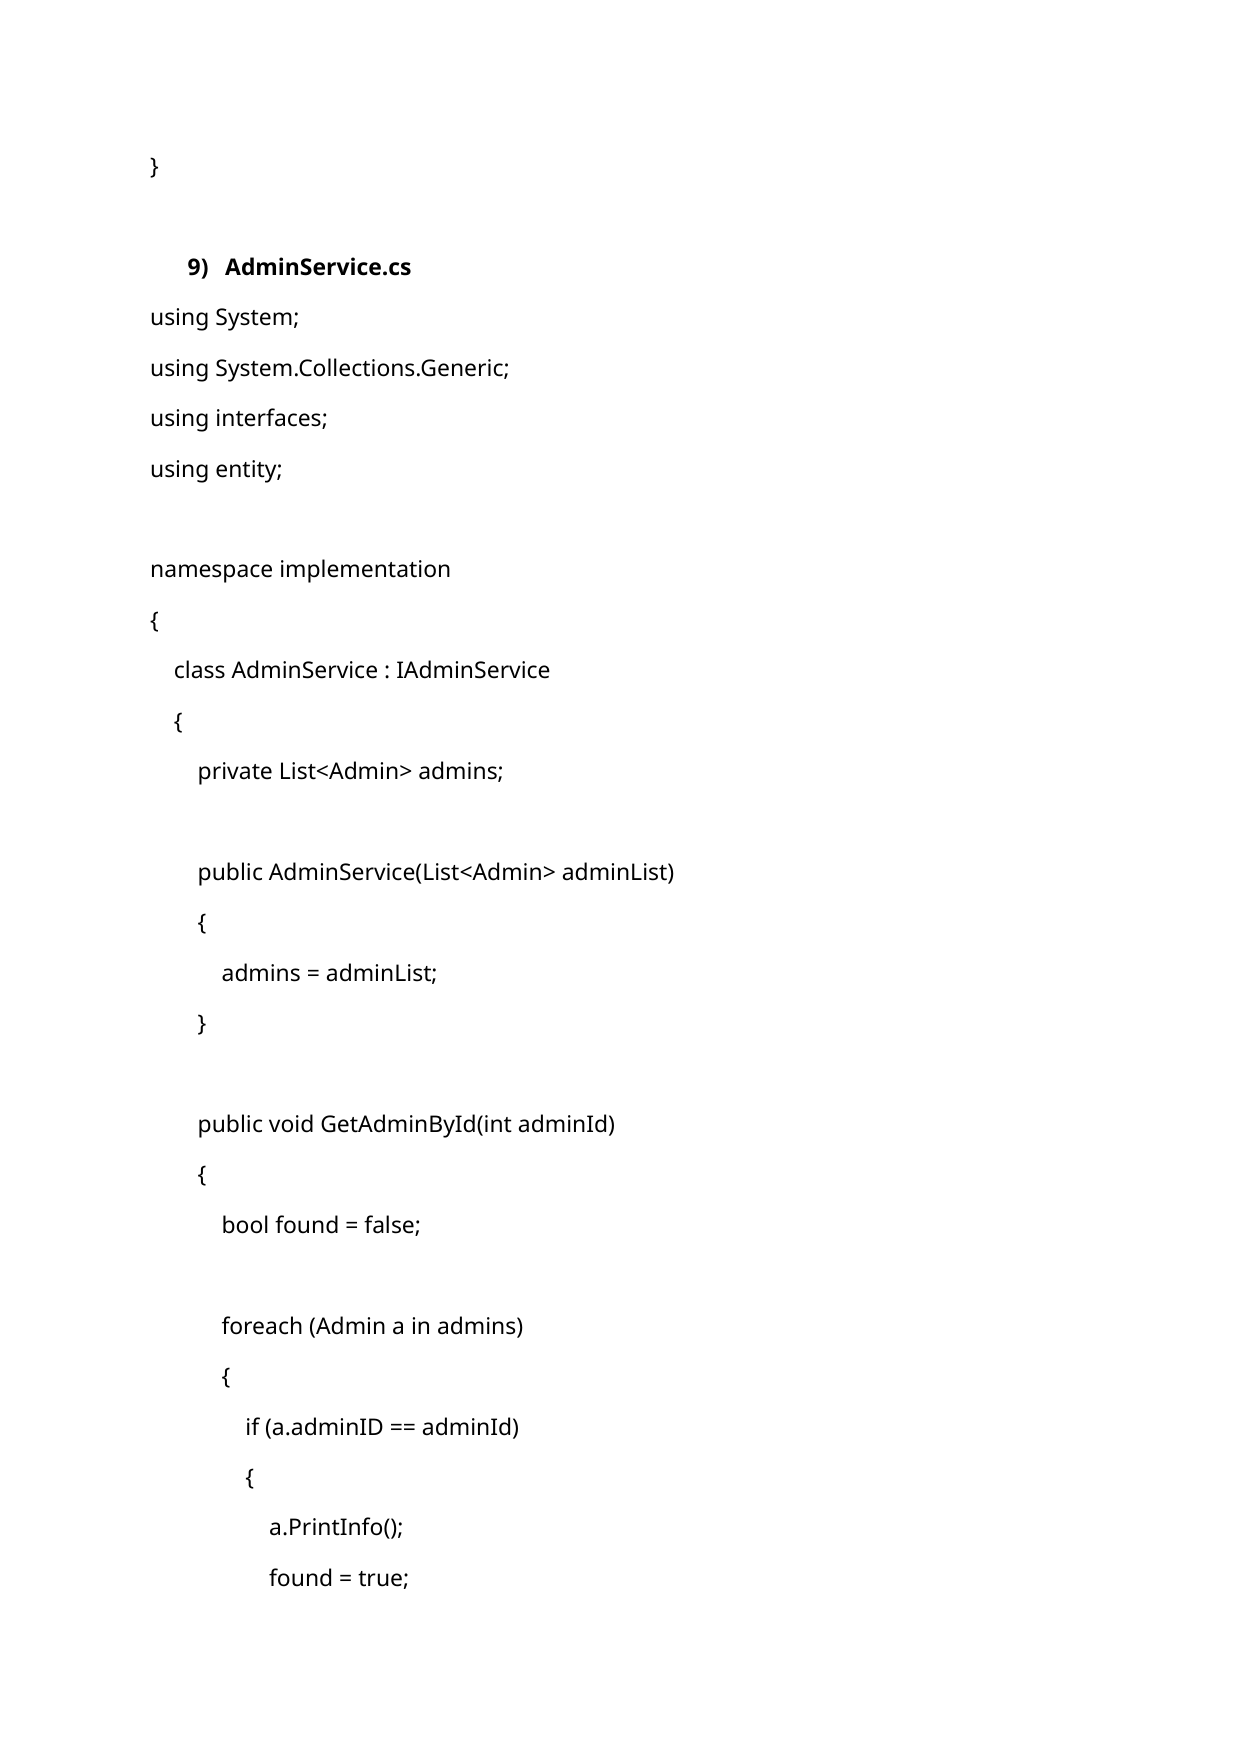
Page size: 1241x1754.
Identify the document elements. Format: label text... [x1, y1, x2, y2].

text } [150, 1007, 1090, 1038]
text using entity; [150, 452, 1090, 484]
list AdminService.cs [187, 251, 1090, 282]
text { [150, 1360, 1090, 1391]
text admins = adminList; [150, 957, 1090, 988]
text { [150, 1461, 1090, 1492]
text namespace implementation [150, 553, 1090, 584]
text public void GetAdminById(int adminId) [150, 1108, 1090, 1139]
text class AdminService : IAdminService [150, 654, 1090, 685]
text public AdminService(List<Admin> adminList) [150, 856, 1090, 887]
text a.PrintInfo(); [150, 1511, 1090, 1542]
text private List<Admin> admins; [150, 755, 1090, 786]
text { [150, 906, 1090, 937]
text } [150, 150, 1090, 181]
text { [150, 1158, 1090, 1189]
text found = true; [150, 1562, 1090, 1593]
text { [150, 604, 1090, 635]
text bool found = false; [150, 1209, 1090, 1240]
text using System.Collections.Generic; [150, 352, 1090, 383]
text using interfaces; [150, 402, 1090, 433]
text if (a.adminID == adminId) [150, 1410, 1090, 1442]
text { [150, 704, 1090, 736]
text using System; [150, 301, 1090, 332]
text foreach (Admin a in admins) [150, 1309, 1090, 1341]
